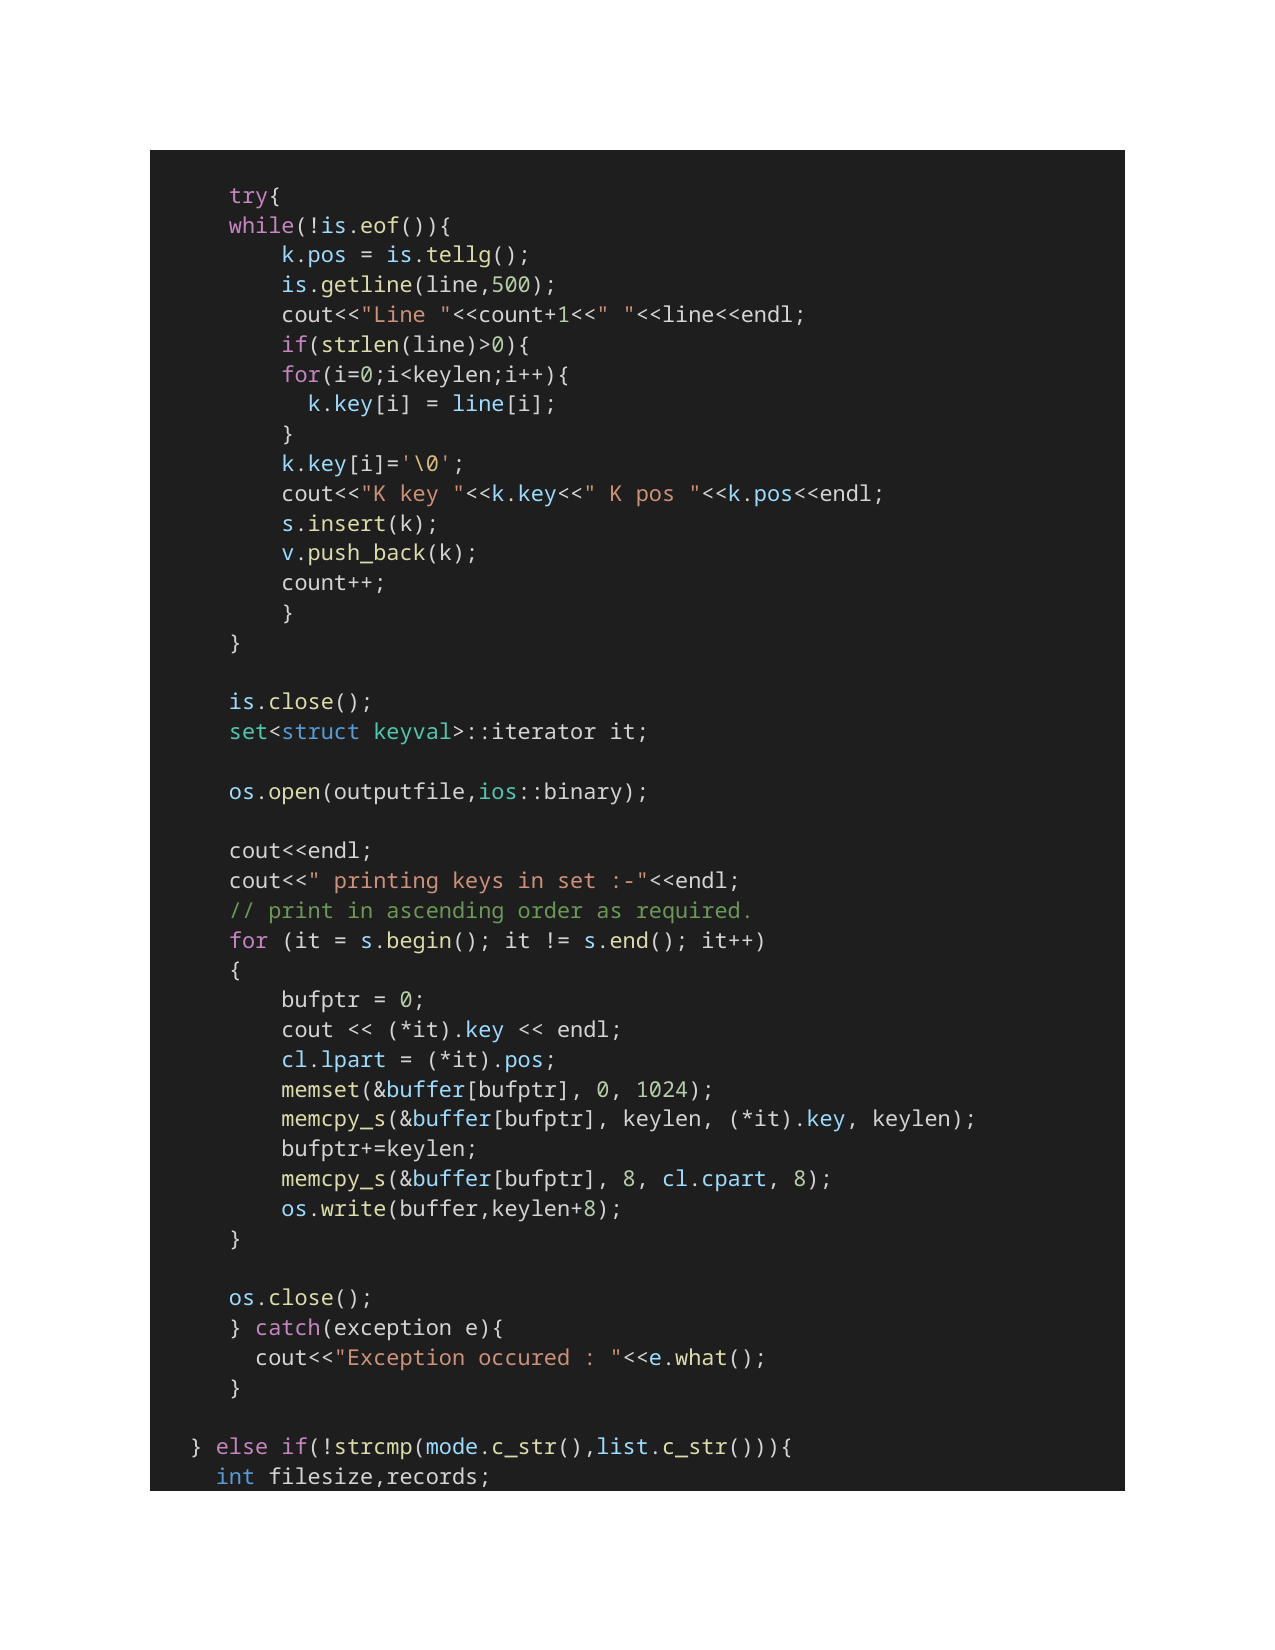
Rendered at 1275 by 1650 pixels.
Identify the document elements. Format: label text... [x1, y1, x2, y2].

text os.write(buffer,keylen+8); [150, 1193, 1125, 1222]
text try{ [150, 180, 1125, 209]
text int filesize,records; [150, 1461, 1125, 1491]
text is.close(); [150, 686, 1125, 716]
text is.getline(line,500); [150, 269, 1125, 299]
text cout<<"K key "<<k.key<<" K pos "<<k.pos<<endl; [150, 478, 1125, 507]
text v.push_back(k); [150, 537, 1125, 567]
text bufptr+=keylen; [150, 1133, 1125, 1163]
text cout<<" printing keys in set :-"<<endl; [150, 865, 1125, 895]
text k.pos = is.tellg(); [150, 239, 1125, 269]
text count++; [150, 567, 1125, 597]
text } [150, 597, 1125, 627]
text } [150, 1371, 1125, 1401]
text bufptr = 0; [150, 984, 1125, 1014]
text os.close(); [150, 1282, 1125, 1312]
text memcpy_s(&buffer[bufptr], 8, cl.cpart, 8); [150, 1163, 1125, 1193]
text cout<<"Exception occured : "<<e.what(); [150, 1342, 1125, 1371]
text set<struct keyval>::iterator it; [150, 716, 1125, 746]
text os.open(outputfile,ios::binary); [150, 776, 1125, 805]
text cout<<"Line "<<count+1<<" "<<line<<endl; [150, 299, 1125, 329]
text while(!is.eof()){ [150, 209, 1125, 239]
text } [150, 627, 1125, 656]
text cout<<endl; [150, 835, 1125, 865]
text k.key[i]='\0'; [150, 448, 1125, 478]
text // print in ascending order as required. [150, 895, 1125, 924]
text } [150, 418, 1125, 448]
text memset(&buffer[bufptr], 0, 1024); [150, 1073, 1125, 1103]
text } else if(!strcmp(mode.c_str(),list.c_str())){ [150, 1431, 1125, 1461]
text for(i=0;i<keylen;i++){ [150, 358, 1125, 388]
text for (it = s.begin(); it != s.end(); it++) [150, 924, 1125, 954]
text cl.lpart = (*it).pos; [150, 1044, 1125, 1073]
text { [150, 954, 1125, 984]
text } [150, 1222, 1125, 1252]
text k.key[i] = line[i]; [150, 388, 1125, 418]
text if(strlen(line)>0){ [150, 329, 1125, 358]
text s.insert(k); [150, 507, 1125, 537]
text cout << (*it).key << endl; [150, 1014, 1125, 1044]
text memcpy_s(&buffer[bufptr], keylen, (*it).key, keylen); [150, 1103, 1125, 1133]
text } catch(exception e){ [150, 1312, 1125, 1342]
